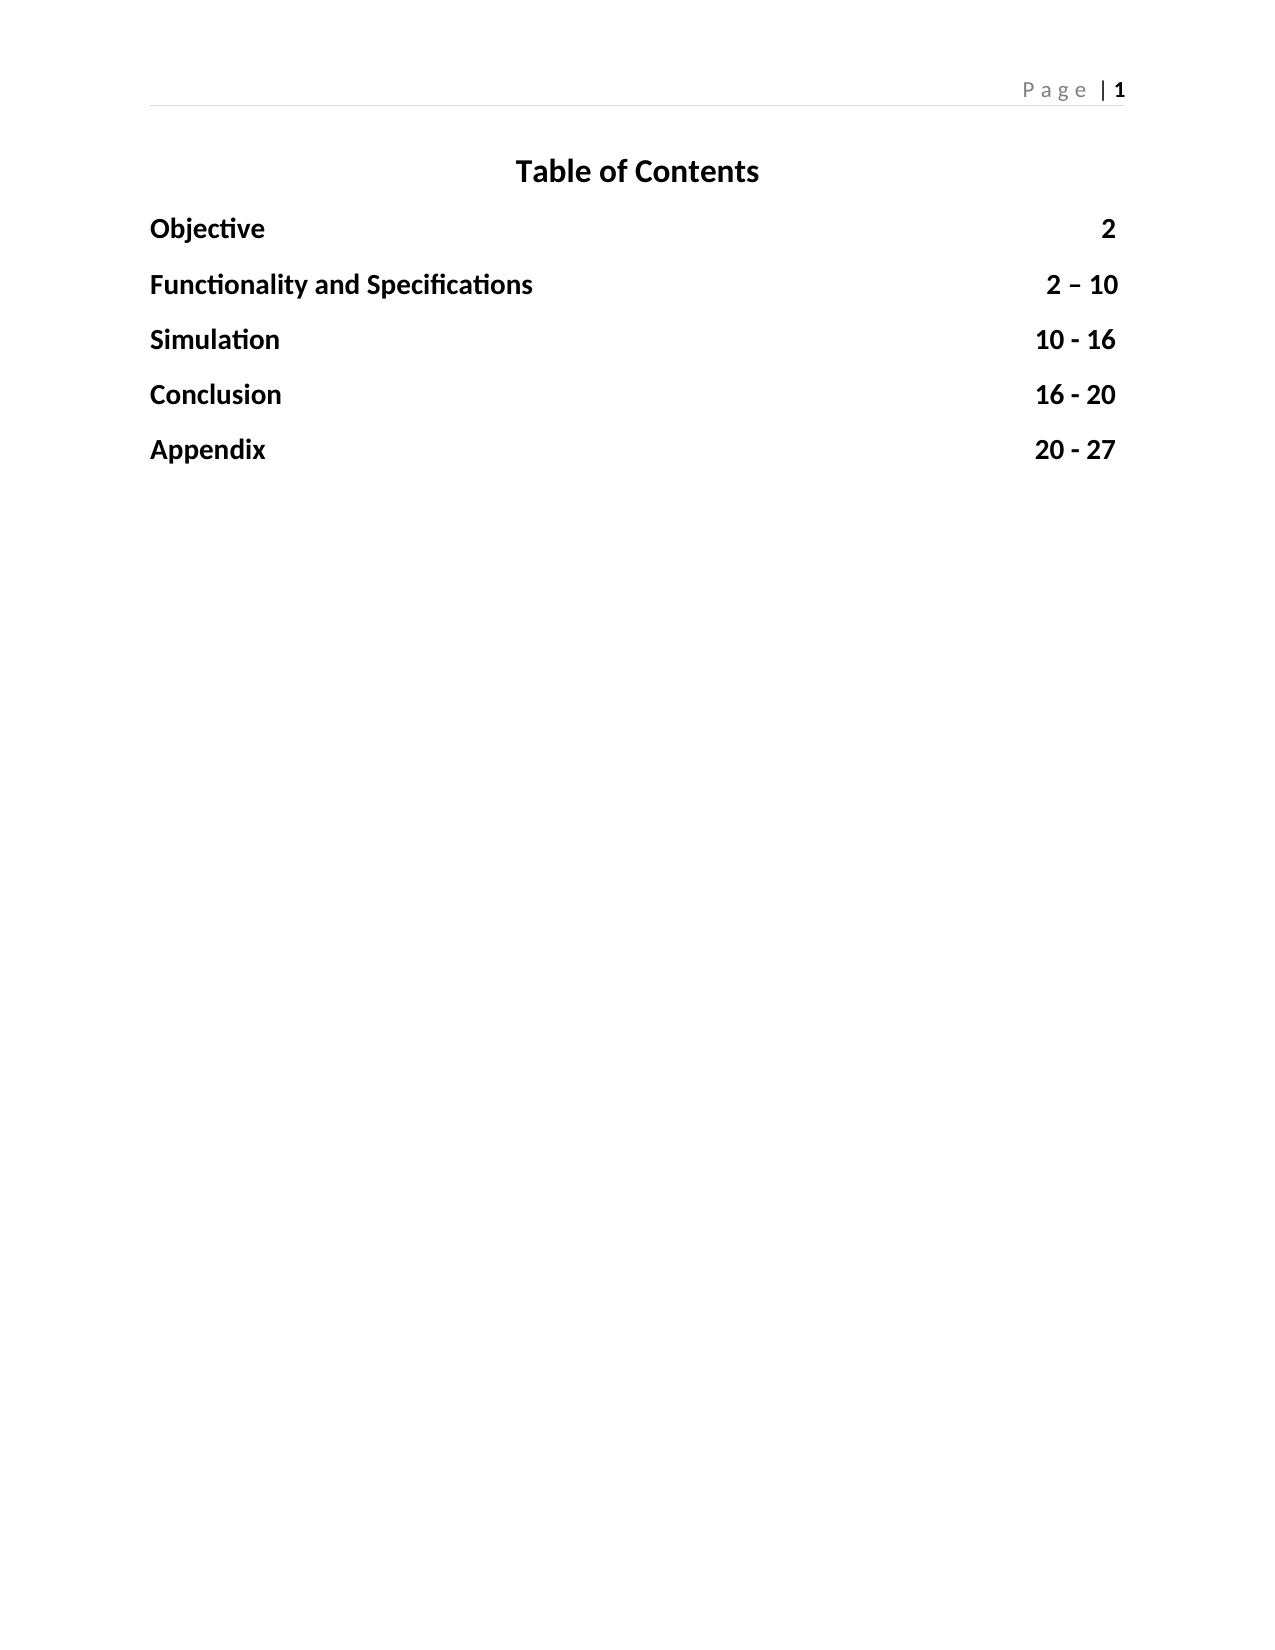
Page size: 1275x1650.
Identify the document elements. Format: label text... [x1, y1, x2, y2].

text Appendix 20 - 27 [150, 431, 1125, 467]
text Simulation 10 - 16 [150, 321, 1125, 356]
text Objective 2 [150, 211, 1125, 246]
text Functionality and Specifications 2 – 10 [150, 266, 1125, 301]
text Conclusion 16 - 20 [150, 376, 1125, 412]
text Table of Contents [150, 150, 1125, 191]
